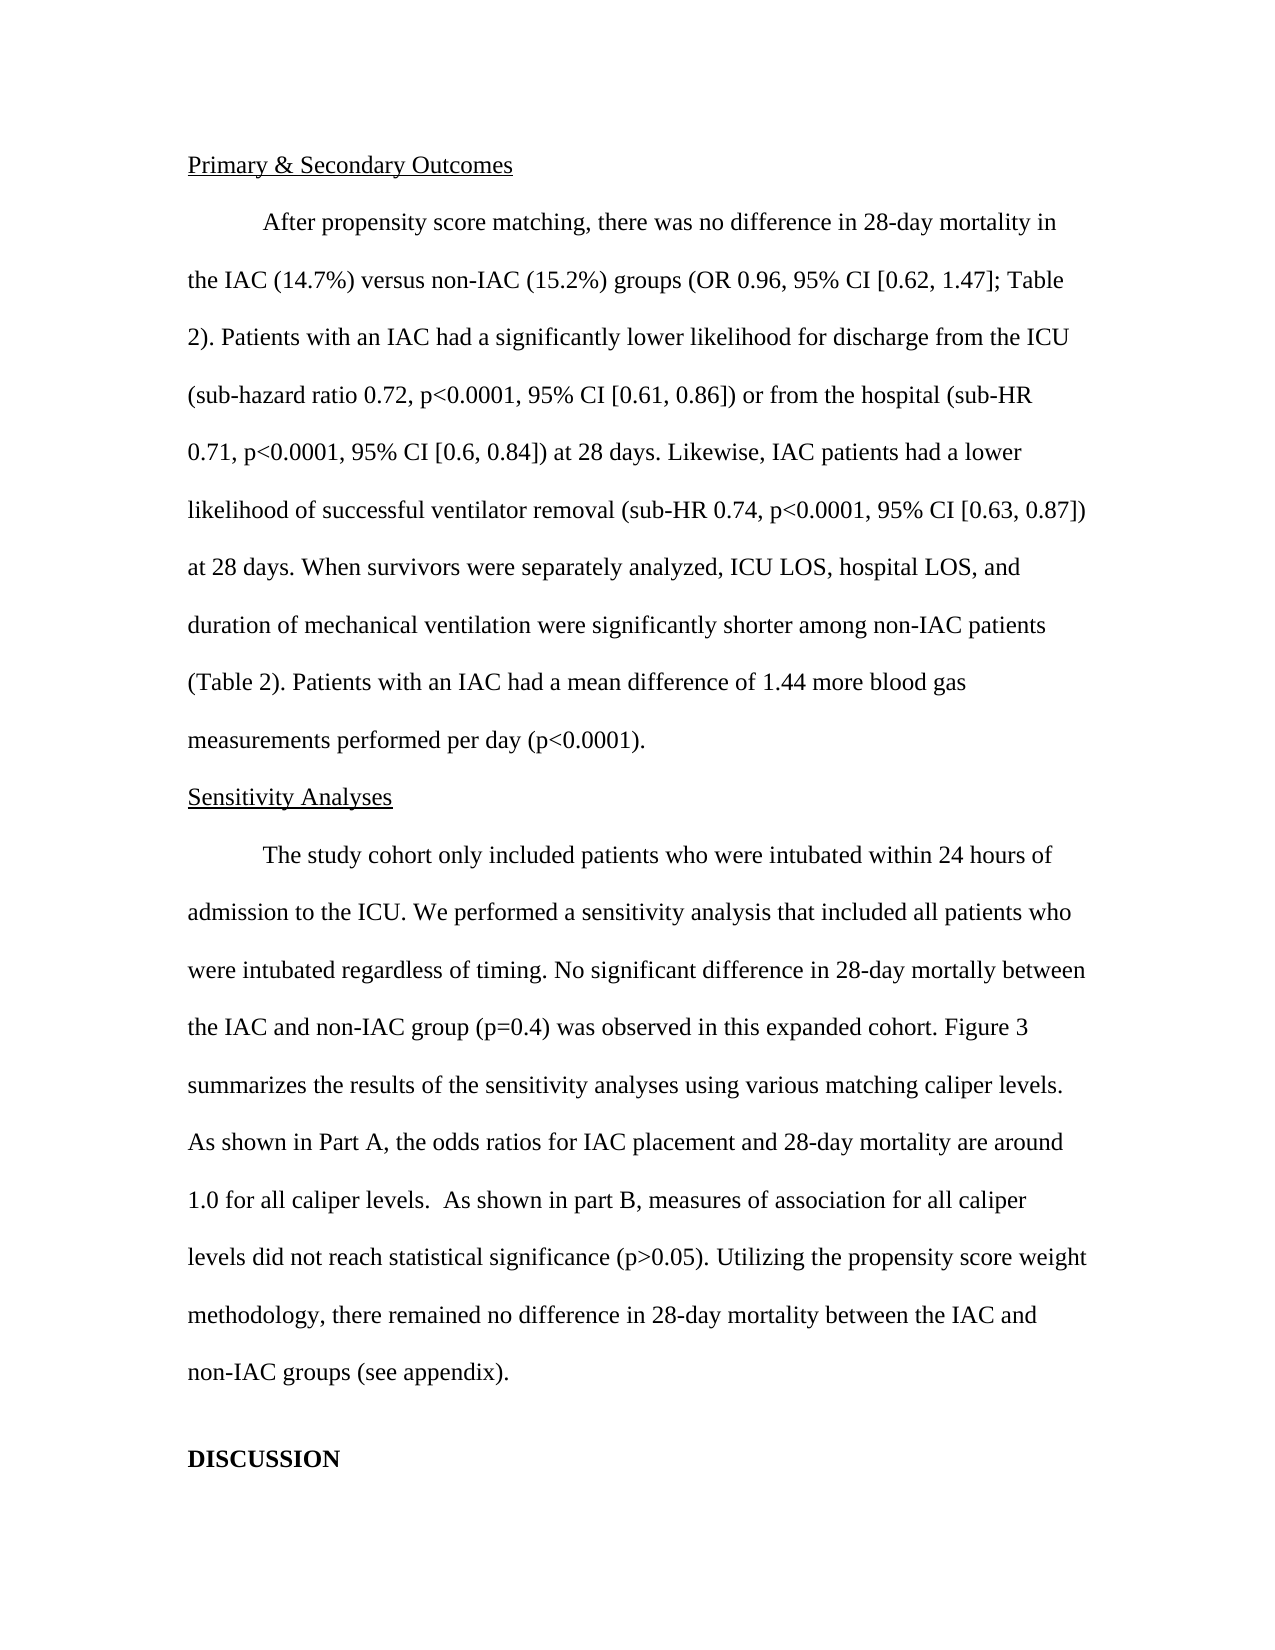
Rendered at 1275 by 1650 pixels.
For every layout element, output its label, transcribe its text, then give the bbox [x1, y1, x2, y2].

text DISCUSSION [187, 1444, 1087, 1472]
text After propensity score matching, there was no difference in 28-day mortality in the IAC (14.7%) versus non-IAC (15.2%) groups (OR 0.96, 95% CI [0.62, 1.47]; Table 2). Patients with an IAC had a significantly lower likelihood for discharge from the ICU (sub-hazard ratio 0.72, p<0.0001, 95% CI [0.61, 0.86]) or from the hospital (sub-HR 0.71, p<0.0001, 95% CI [0.6, 0.84]) at 28 days. Likewise, IAC patients had a lower likelihood of successful ventilator removal (sub-HR 0.74, p<0.0001, 95% CI [0.63, 0.87]) at 28 days. When survivors were separately analyzed, ICU LOS, hospital LOS, and duration of mechanical ventilation were significantly shorter among non-IAC patients (Table 2). Patients with an IAC had a mean difference of 1.44 more blood gas measurements performed per day (p<0.0001). [187, 207, 1087, 754]
text Sensitivity Analyses [187, 782, 1087, 811]
text Primary & Secondary Outcomes [187, 150, 1087, 179]
text The study cohort only included patients who were intubated within 24 hours of admission to the ICU. We performed a sensitivity analysis that included all patients who were intubated regardless of timing. No significant difference in 28-day mortally between the IAC and non-IAC group (p=0.4) was observed in this expanded cohort. Figure 3 summarizes the results of the sensitivity analyses using various matching caliper levels. As shown in Part A, the odds ratios for IAC placement and 28-day mortality are around 1.0 for all caliper levels. As shown in part B, measures of association for all caliper levels did not reach statistical significance (p>0.05). Utilizing the propensity score weight methodology, there remained no difference in 28-day mortality between the IAC and non-IAC groups (see appendix). [187, 840, 1087, 1386]
